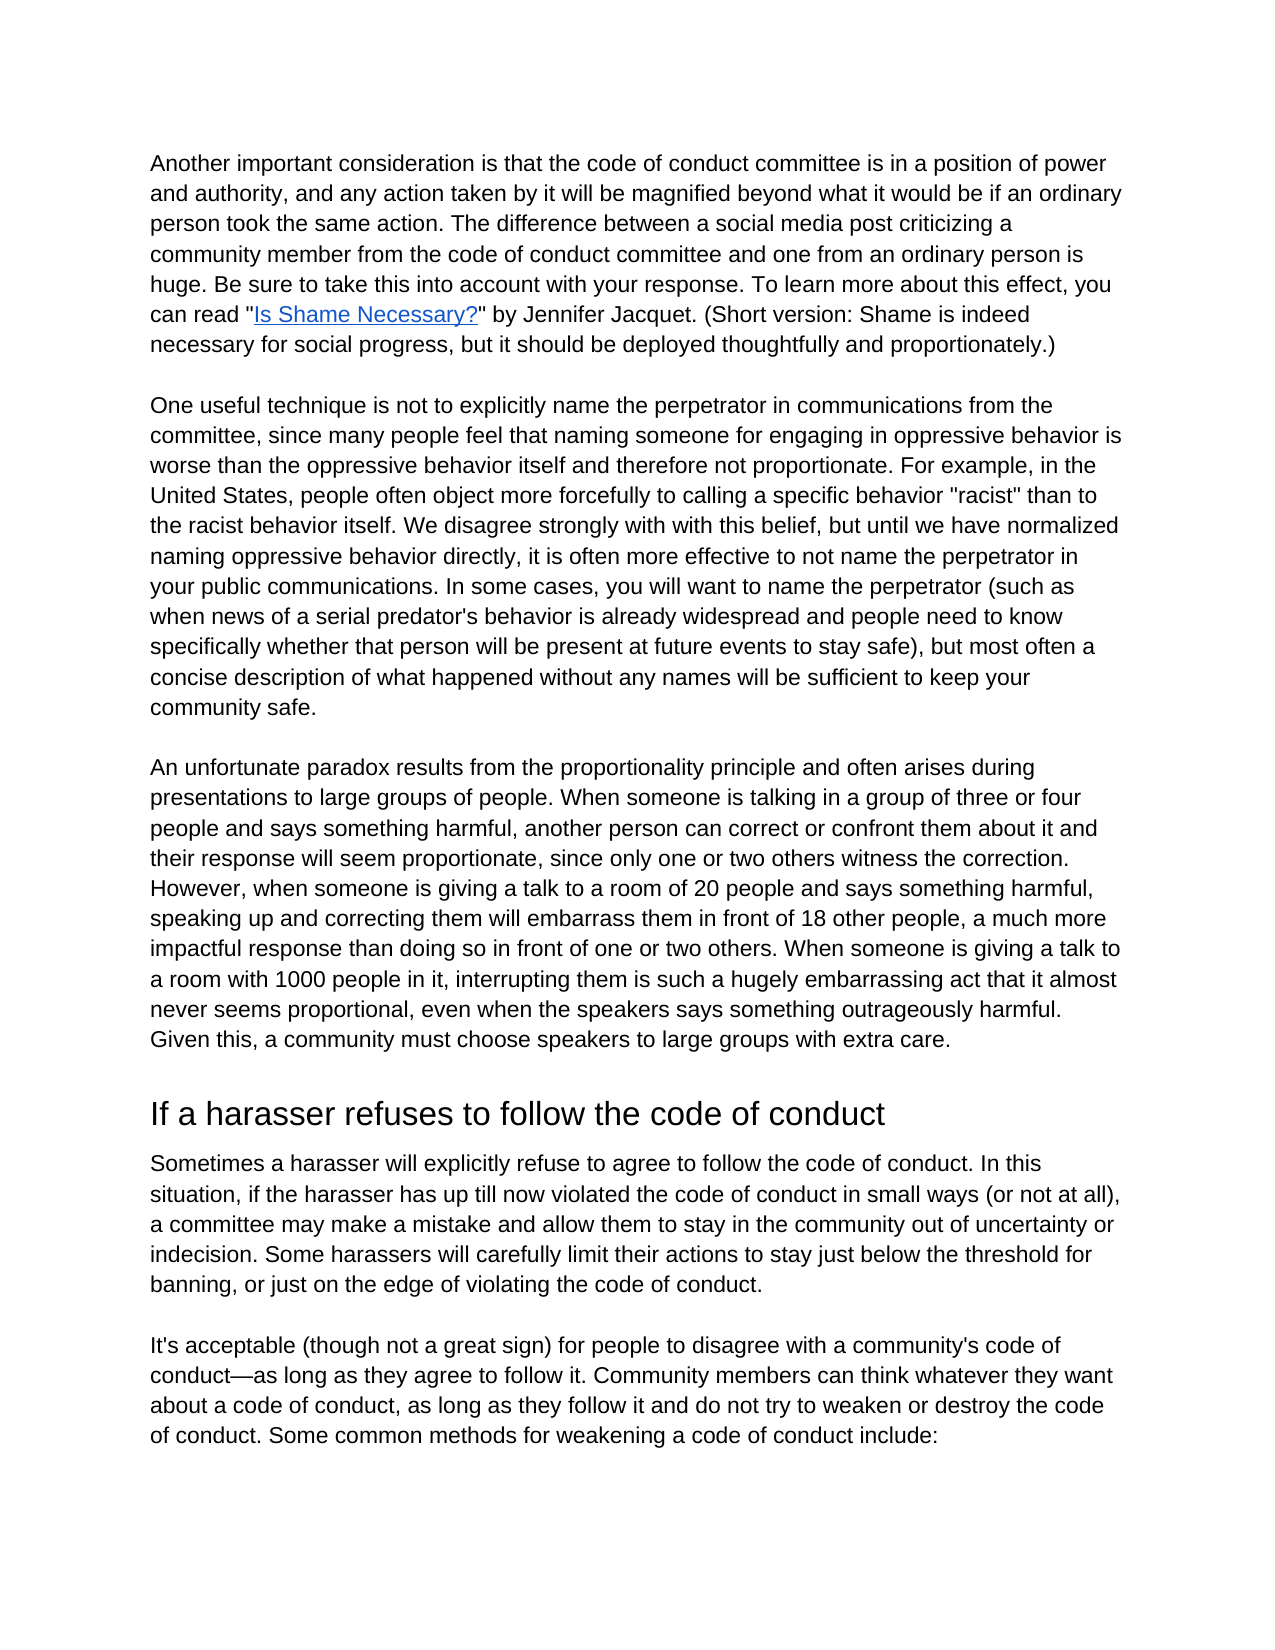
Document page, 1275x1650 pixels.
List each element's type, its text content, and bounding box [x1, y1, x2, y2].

text It's acceptable (though not a great sign) for people to disagree with a community's code of conduct—as long as they agree to follow it. Community members can think whatever they want about a code of conduct, as long as they follow it and do not try to weaken or destroy the code of conduct. Some common methods for weakening a code of conduct include: [150, 1332, 1125, 1449]
subtitle If a harasser refuses to follow the code of conduct [150, 1094, 1125, 1132]
text Sometimes a harasser will explicitly refuse to agree to follow the code of conduct. In this situation, if the harasser has up till now violated the code of conduct in small ways (or not at all), a committee may make a mistake and allow them to stay in the community out of uncertainty or indecision. Some harassers will carefully limit their actions to stay just below the threshold for banning, or just on the edge of violating the code of conduct. [150, 1150, 1125, 1298]
text Another important consideration is that the code of conduct committee is in a position of power and authority, and any action taken by it will be magnified beyond what it would be if an ordinary person took the same action. The difference between a social media post criticizing a community member from the code of conduct committee and one from an ordinary person is huge. Be sure to take this into account with your response. To learn more about this effect, you can read "Is Shame Necessary?" by Jennifer Jacquet. (Short version: Shame is indeed necessary for social progress, but it should be deployed thoughtfully and proportionately.) [150, 150, 1125, 358]
text An unfortunate paradox results from the proportionality principle and often arises during presentations to large groups of people. When someone is talking in a group of three or four people and says something harmful, another person can correct or confront them about it and their response will seem proportionate, since only one or two others witness the correction. However, when someone is giving a talk to a room of 20 people and says something harmful, speaking up and correcting them will embarrass them in front of 18 other people, a much more impactful response than doing so in front of one or two others. When someone is giving a talk to a room with 1000 people in it, interrupting them is such a hugely embarrassing act that it almost never seems proportional, even when the speakers says something outrageously harmful. Given this, a community must choose speakers to large groups with extra care. [150, 754, 1125, 1052]
text One useful technique is not to explicitly name the perpetrator in communications from the committee, since many people feel that naming someone for engaging in oppressive behavior is worse than the oppressive behavior itself and therefore not proportionate. For example, in the United States, people often object more forcefully to calling a specific behavior "racist" than to the racist behavior itself. We disagree strongly with with this belief, but until we have normalized naming oppressive behavior directly, it is often more effective to not name the perpetrator in your public communications. In some cases, you will want to name the perpetrator (such as when news of a serial predator's behavior is already widespread and people need to know specifically whether that person will be present at future events to stay safe), but most often a concise description of what happened without any names will be sufficient to keep your community safe. [150, 392, 1125, 720]
